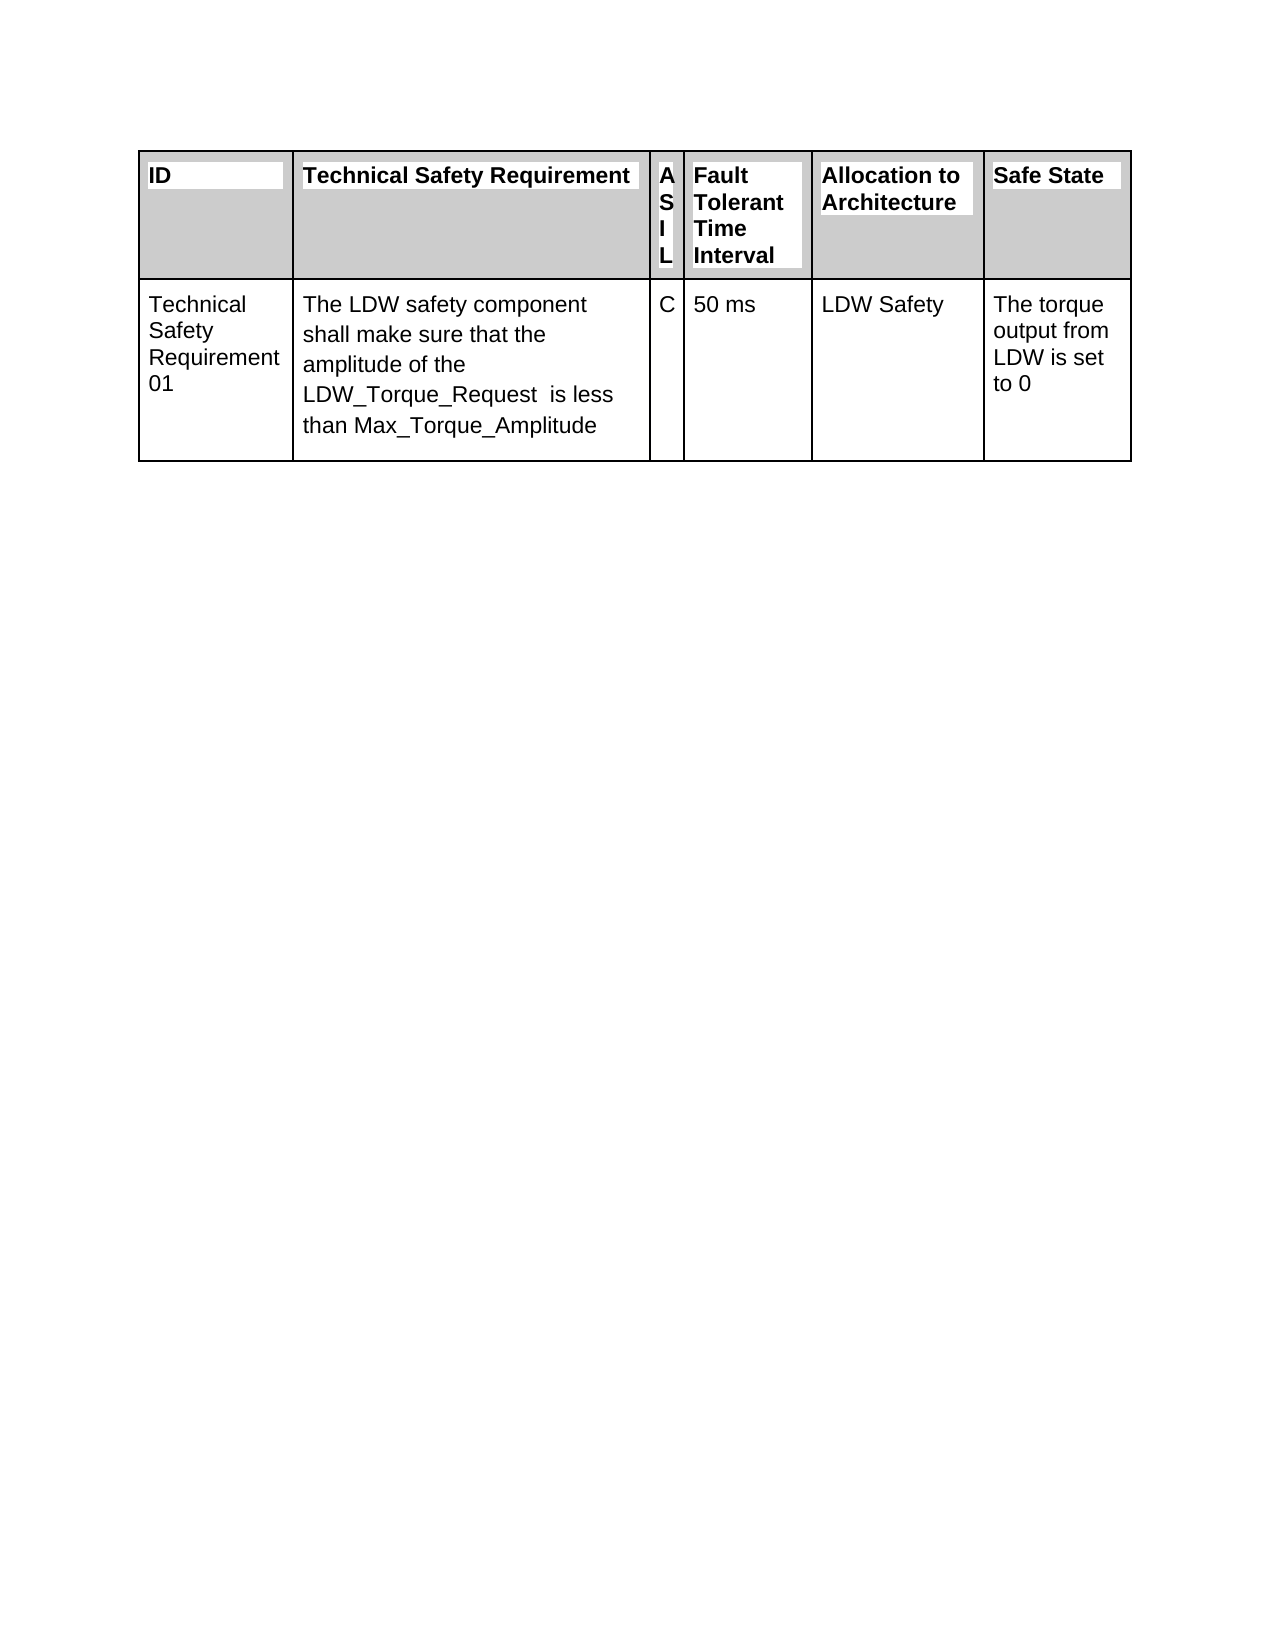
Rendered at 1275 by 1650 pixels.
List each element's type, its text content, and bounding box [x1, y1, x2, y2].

table_header Safe State [985, 152, 1130, 278]
table_header Technical Safety Requirement [294, 152, 649, 278]
table_header ID [140, 152, 292, 278]
table_cell C [651, 280, 683, 459]
table_cell Technical Safety Requirement 01 [140, 280, 292, 459]
table_header Fault Tolerant Time Interval [685, 152, 811, 278]
table_cell The torque output from LDW is set to 0 [985, 280, 1130, 459]
table_cell LDW Safety [813, 280, 983, 459]
table_header ASIL [651, 152, 683, 278]
table_cell The LDW safety component shall make sure that the amplitude of the LDW_Torque_Request is less than Max_Torque_Amplitude [294, 280, 649, 459]
table_header Allocation to Architecture [813, 152, 983, 278]
table_cell 50 ms [685, 280, 811, 459]
